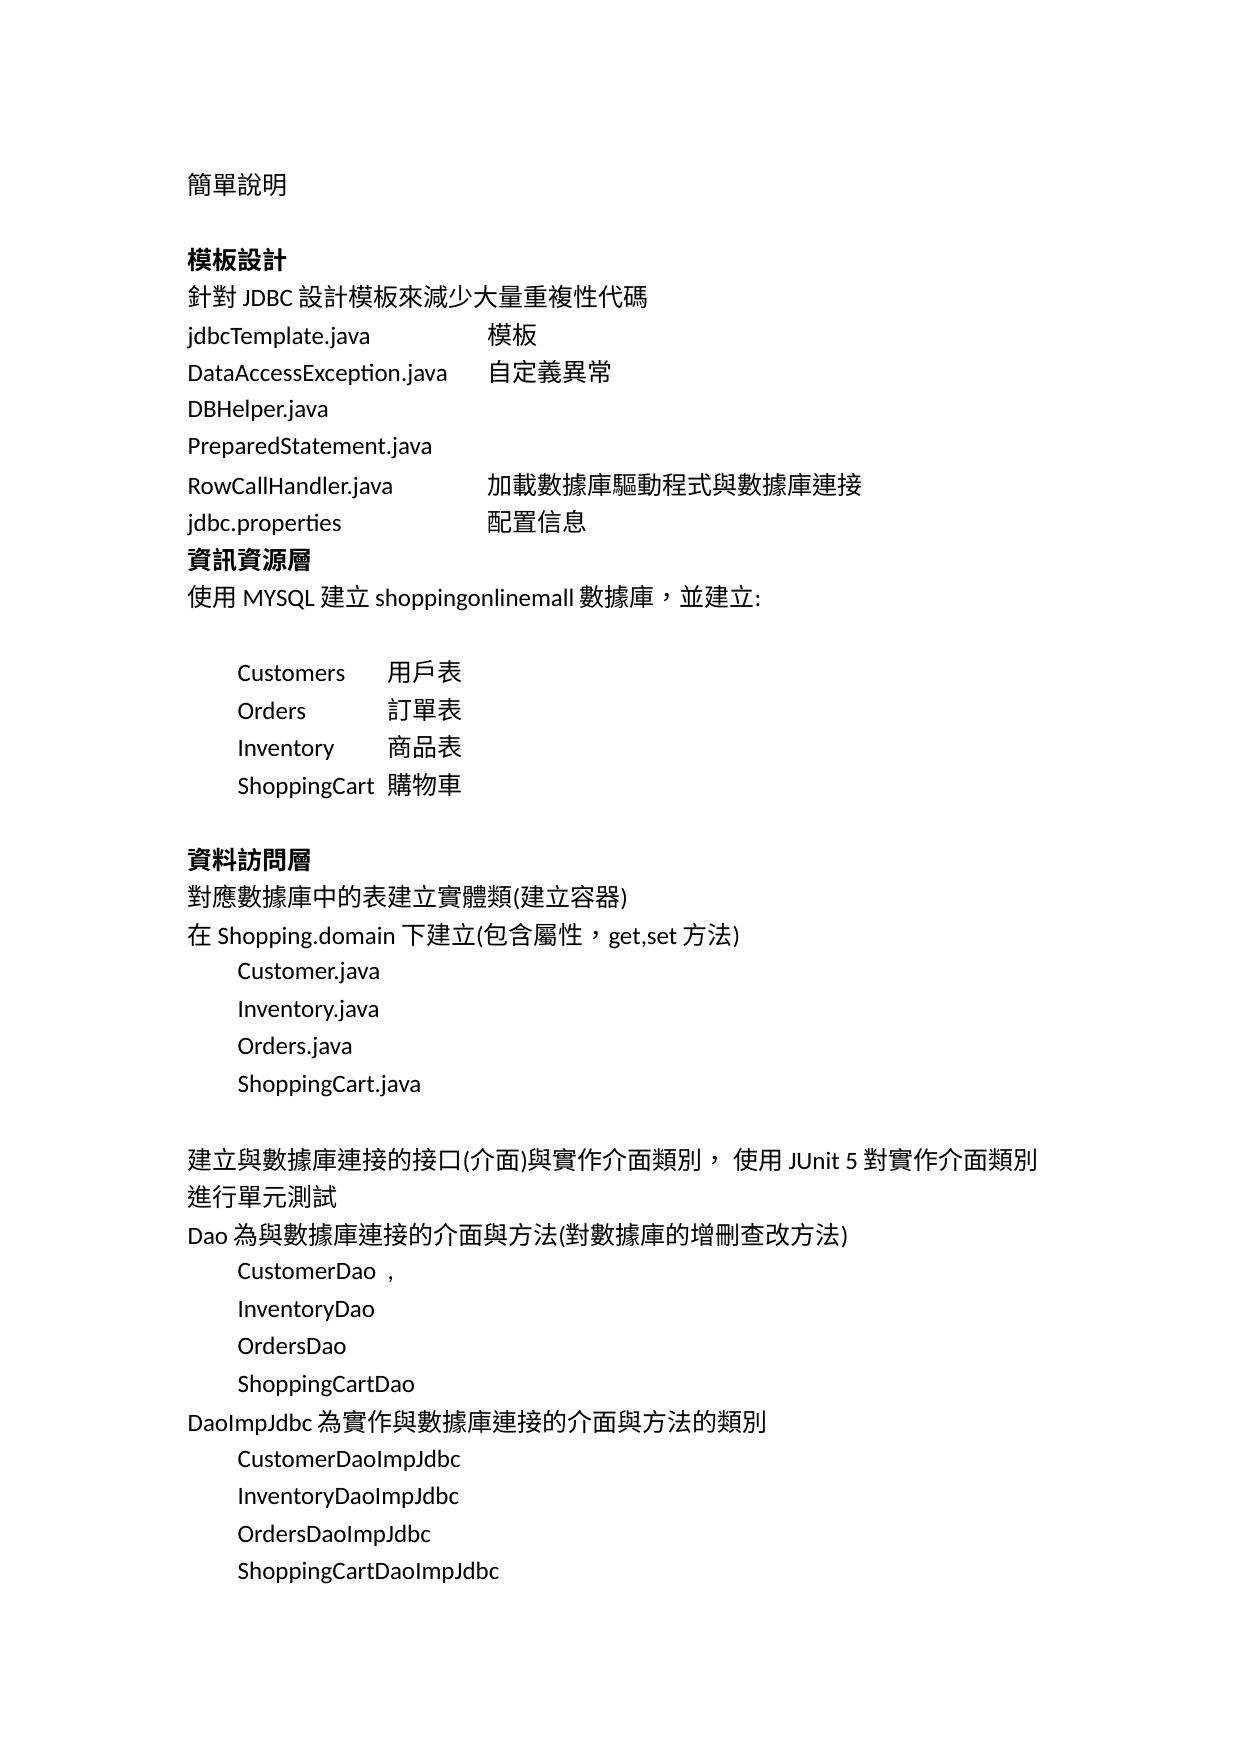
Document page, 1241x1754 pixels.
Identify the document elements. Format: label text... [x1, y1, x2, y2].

text OrdersDao [187, 1327, 1053, 1364]
text DataAccessException.java 自定義異常 [187, 352, 1053, 389]
text ShoppingCartDao [187, 1364, 1053, 1402]
text 模板設計 [187, 239, 1053, 277]
text Orders 訂單表 [187, 689, 1053, 727]
text DBHelper.java [187, 389, 1053, 427]
text OrdersDaoImpJdbc [187, 1514, 1053, 1552]
text 簡單說明 [187, 164, 1053, 202]
text Dao為與數據庫連接的介面與方法(對數據庫的增刪查改方法) [187, 1214, 1053, 1252]
text DaoImpJdbc為實作與數據庫連接的介面與方法的類別 [187, 1402, 1053, 1439]
text 建立與數據庫連接的接口(介面)與實作介面類別， 使用JUnit 5對實作介面類別進行單元測試 [187, 1139, 1053, 1214]
text Orders.java [187, 1027, 1053, 1064]
text 針對JDBC設計模板來減少大量重複性代碼 [187, 277, 1053, 314]
text Inventory 商品表 [187, 727, 1053, 764]
text 使用MYSQL建立shoppingonlinemall數據庫，並建立: [187, 577, 1053, 614]
text jdbcTemplate.java 模板 [187, 314, 1053, 352]
text Inventory.java [187, 989, 1053, 1027]
text Customers 用戶表 [187, 652, 1053, 689]
text PreparedStatement.java [187, 427, 1053, 464]
text RowCallHandler.java 加載數據庫驅動程式與數據庫連接 [187, 464, 1053, 502]
text Customer.java [187, 952, 1053, 989]
text InventoryDao [187, 1289, 1053, 1327]
text CustomerDaoImpJdbc [187, 1439, 1053, 1477]
text InventoryDaoImpJdbc [187, 1477, 1053, 1514]
text jdbc.properties 配置信息 [187, 502, 1053, 539]
text 資訊資源層 [187, 539, 1053, 577]
text ShoppingCart.java [187, 1064, 1053, 1102]
text 資料訪問層 [187, 839, 1053, 877]
text 在Shopping.domain下建立(包含屬性，get,set方法) [187, 914, 1053, 952]
text ShoppingCartDaoImpJdbc [187, 1552, 1053, 1589]
text CustomerDao , [187, 1252, 1053, 1289]
text ShoppingCart 購物車 [187, 764, 1053, 802]
text 對應數據庫中的表建立實體類(建立容器) [187, 877, 1053, 914]
